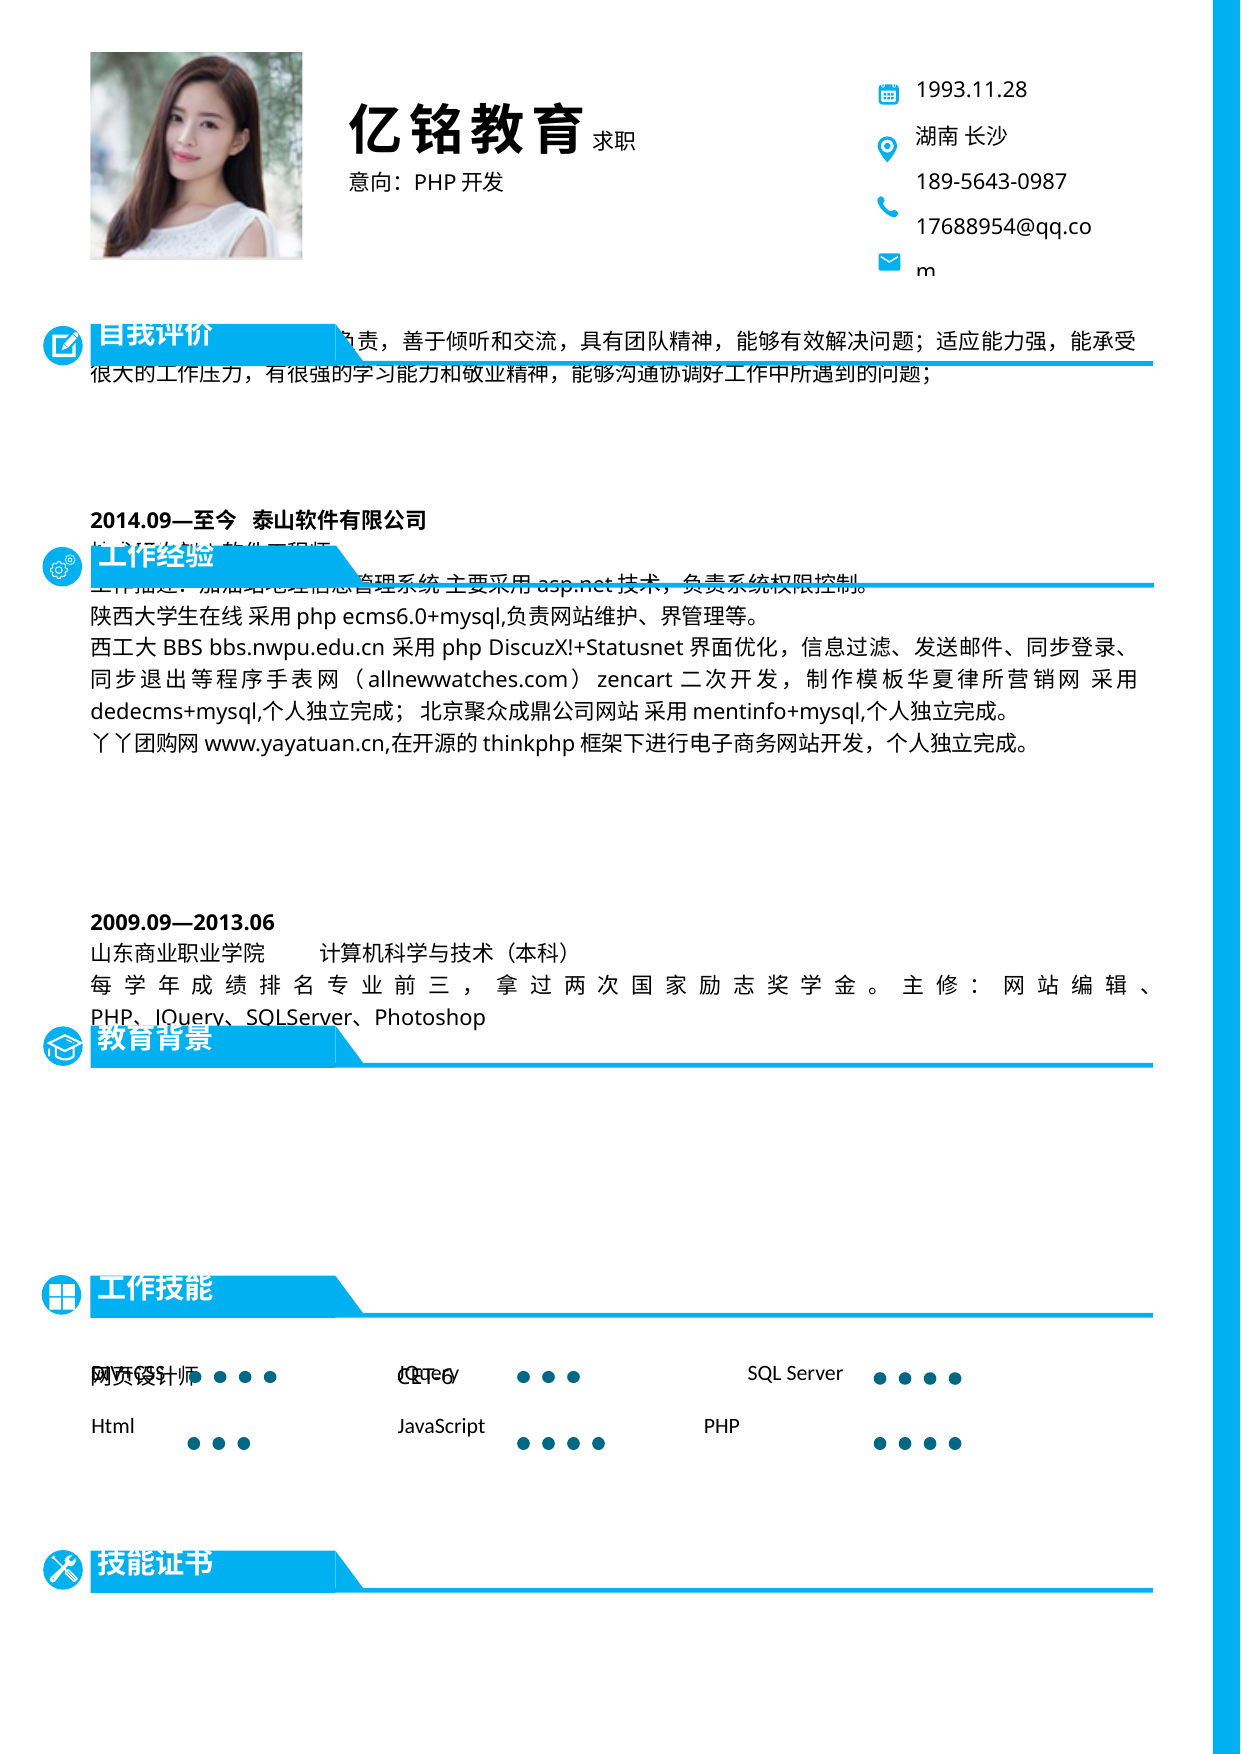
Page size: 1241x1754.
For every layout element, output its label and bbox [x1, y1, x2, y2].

picture [90, 52, 303, 260]
